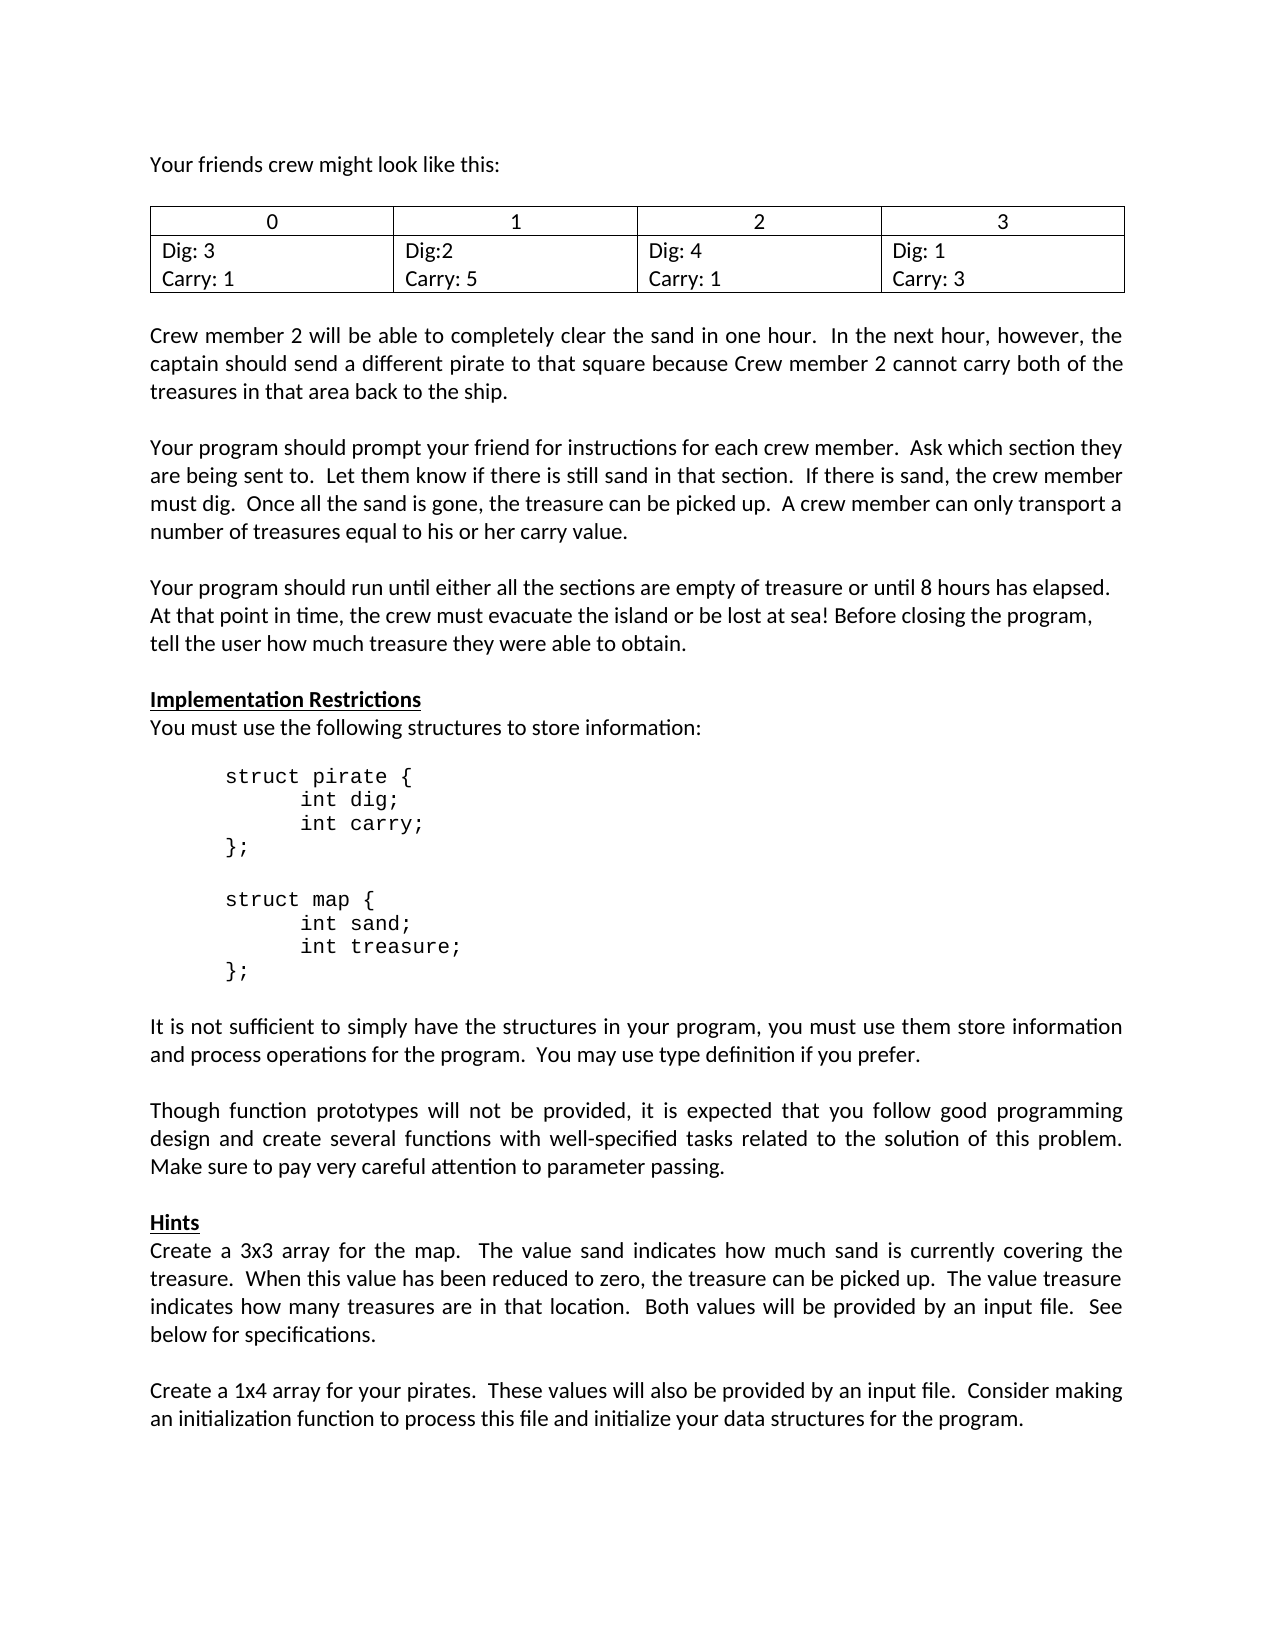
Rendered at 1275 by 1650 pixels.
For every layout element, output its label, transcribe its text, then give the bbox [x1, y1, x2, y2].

table_cell Dig: 3 Carry: 1 [151, 236, 393, 292]
text int carry; [225, 813, 1125, 837]
text Your program should run until either all the sections are empty of treasure or until 8 hours has elapsed. At that point in time, the crew must evacuate the island or be lost at sea! Before closing the program, tell the user how much treasure they were able to obtain. [150, 573, 1125, 657]
text You must use the following structures to store information: [150, 713, 1125, 742]
text Your friends crew might look like this: [150, 150, 1125, 178]
table_header 0 [151, 207, 393, 235]
text }; [225, 960, 1125, 983]
text struct pirate { [225, 766, 1125, 789]
text It is not sufficient to simply have the structures in your program, you must use them store information and process operations for the program. You may use type definition if you prefer. [150, 1012, 1125, 1068]
text struct map { [225, 889, 1125, 913]
table_cell Dig: 4 Carry: 1 [638, 236, 881, 292]
text Though function prototypes will not be provided, it is expected that you follow good programming design and create several functions with well-specified tasks related to the solution of this problem. Make sure to pay very careful attention to parameter passing. [150, 1096, 1125, 1180]
text }; [225, 837, 1125, 860]
text int treasure; [225, 936, 1125, 960]
text Your program should prompt your friend for instructions for each crew member. Ask which section they are being sent to. Let them know if there is still sand in that section. If there is sand, the crew member must dig. Once all the sand is gone, the treasure can be picked up. A crew member can only transport a number of treasures equal to his or her carry value. [150, 433, 1125, 545]
text Crew member 2 will be able to completely clear the sand in one hour. In the next hour, however, the captain should send a different pirate to that square because Crew member 2 cannot carry both of the treasures in that area back to the ship. [150, 321, 1125, 405]
text int sand; [225, 913, 1125, 936]
table_header 3 [882, 207, 1124, 235]
table_cell Dig: 1 Carry: 3 [882, 236, 1124, 292]
text int dig; [225, 789, 1125, 813]
table_header 1 [394, 207, 637, 235]
text Implementation Restrictions [150, 686, 1125, 713]
text Hints [150, 1208, 1125, 1236]
table_cell Dig:2 Carry: 5 [394, 236, 637, 292]
text Create a 3x3 array for the map. The value sand indicates how much sand is currently covering the treasure. When this value has been reduced to zero, the treasure can be picked up. The value treasure indicates how many treasures are in that location. Both values will be provided by an input file. See below for specifications. [150, 1236, 1125, 1348]
text Create a 1x4 array for your pirates. These values will also be provided by an input file. Consider making an initialization function to process this file and initialize your data structures for the program. [150, 1377, 1125, 1433]
table_header 2 [638, 207, 881, 235]
